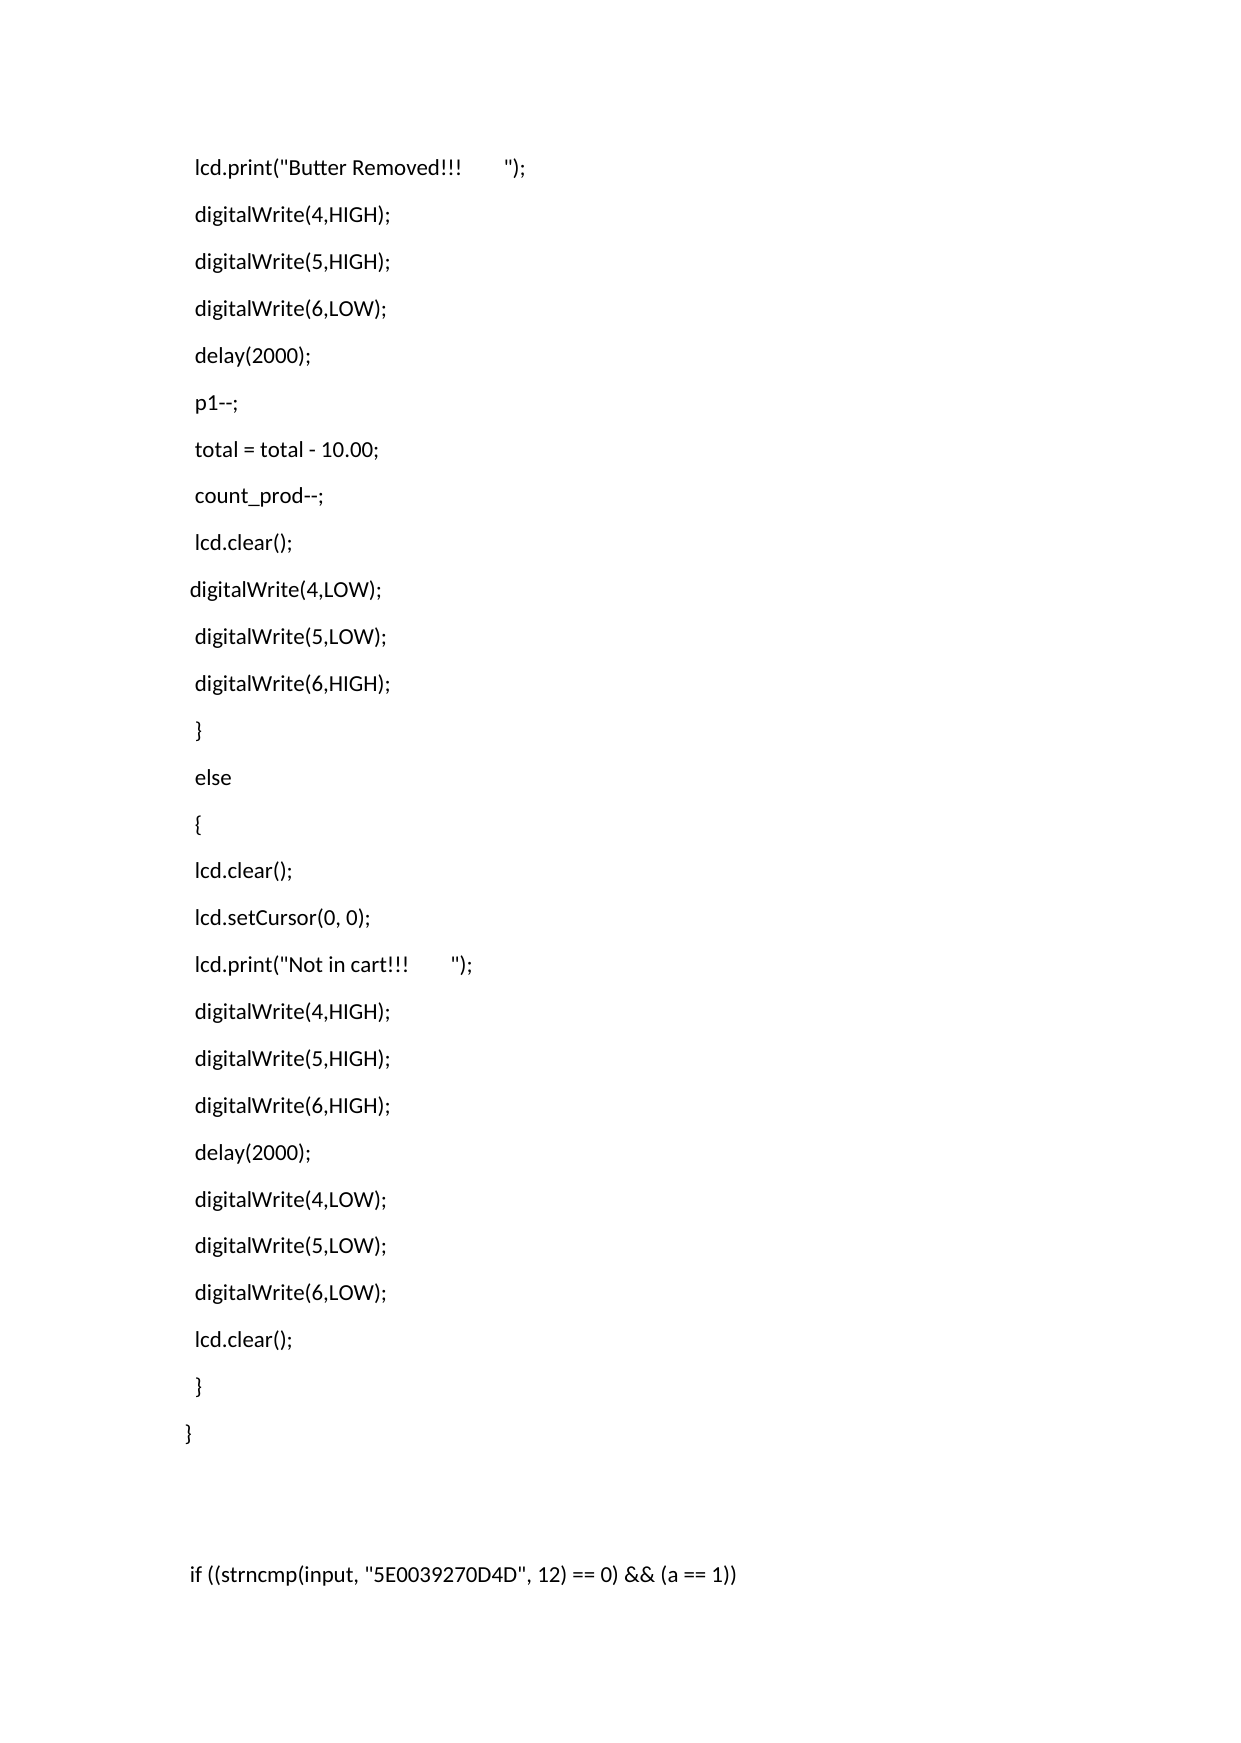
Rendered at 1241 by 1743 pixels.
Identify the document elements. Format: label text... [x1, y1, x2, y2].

text digitalWrite(4,HIGH); [153, 200, 1087, 228]
text delay(2000); [153, 341, 1087, 369]
text } [153, 1419, 1087, 1447]
text digitalWrite(5,HIGH); [153, 1044, 1087, 1072]
text lcd.print("Butter Removed!!! "); [153, 153, 1087, 182]
text if ((strncmp(input, "5E0039270D4D", 12) == 0) && (a == 1)) [153, 1560, 1087, 1588]
text digitalWrite(4,LOW); [153, 575, 1087, 603]
text lcd.clear(); [153, 528, 1087, 557]
text p1--; [153, 388, 1087, 416]
text count_prod--; [153, 482, 1087, 510]
text digitalWrite(6,LOW); [153, 294, 1087, 322]
text } [153, 1372, 1087, 1400]
text { [153, 810, 1087, 838]
text } [153, 716, 1087, 744]
text digitalWrite(5,LOW); [153, 622, 1087, 650]
text digitalWrite(6,HIGH); [153, 669, 1087, 697]
text lcd.clear(); [153, 857, 1087, 885]
text digitalWrite(4,LOW); [153, 1185, 1087, 1213]
text delay(2000); [153, 1138, 1087, 1166]
text lcd.setCursor(0, 0); [153, 903, 1087, 932]
text digitalWrite(4,HIGH); [153, 997, 1087, 1025]
text total = total - 10.00; [153, 435, 1087, 463]
text lcd.clear(); [153, 1325, 1087, 1353]
text digitalWrite(6,LOW); [153, 1278, 1087, 1307]
text else [153, 763, 1087, 791]
text digitalWrite(5,LOW); [153, 1232, 1087, 1260]
text digitalWrite(6,HIGH); [153, 1091, 1087, 1119]
text digitalWrite(5,HIGH); [153, 247, 1087, 275]
text lcd.print("Not in cart!!! "); [153, 950, 1087, 978]
